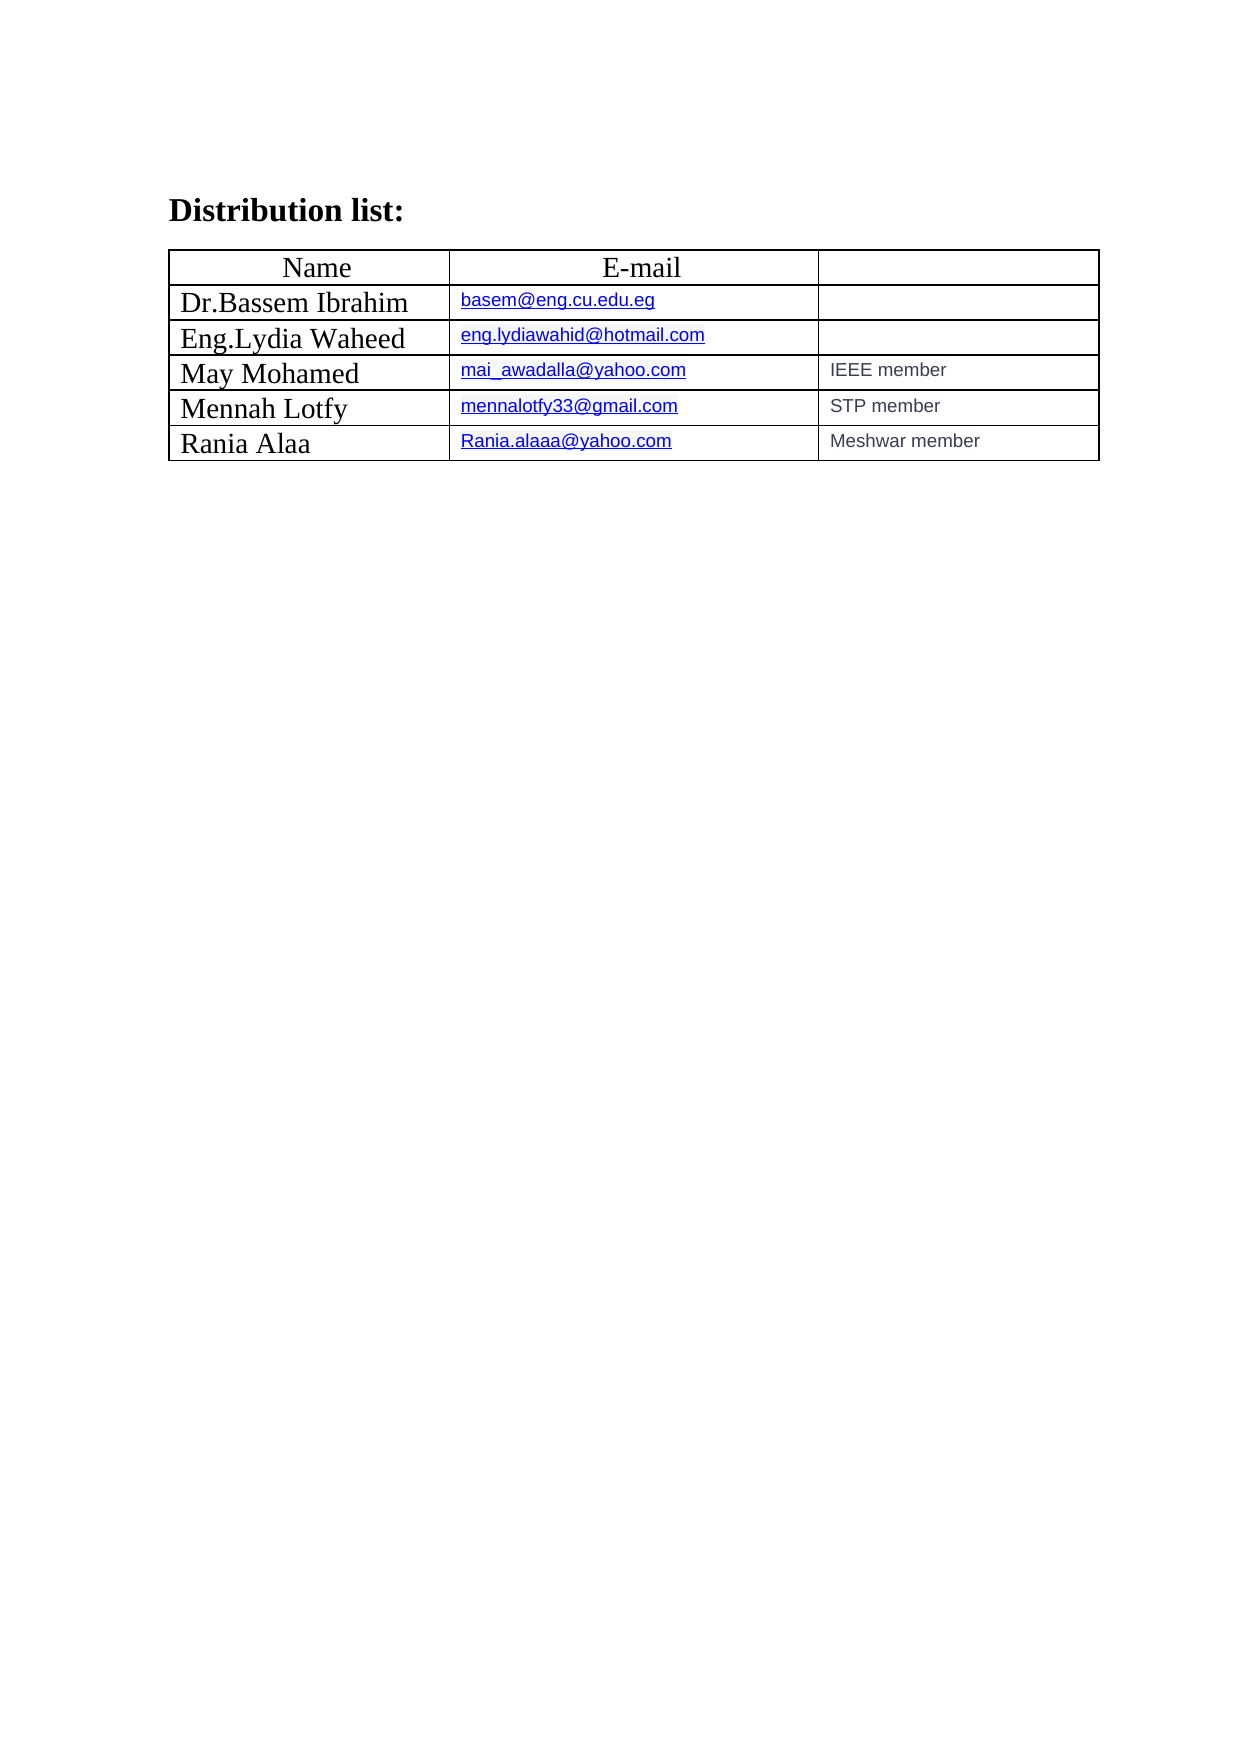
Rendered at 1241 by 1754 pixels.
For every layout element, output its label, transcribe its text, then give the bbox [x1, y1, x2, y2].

table_cell Eng.Lydia Waheed [170, 321, 449, 354]
table_cell [819, 321, 1098, 354]
table_cell May Mohamed [170, 356, 449, 389]
table_header Name [170, 251, 449, 284]
table_header [819, 251, 1098, 284]
table_cell IEEE member [819, 356, 1098, 389]
table_cell Dr.Bassem Ibrahim [170, 286, 449, 319]
table_cell mennalotfy33@gmail.com [450, 391, 818, 424]
table_cell [819, 286, 1098, 319]
table_cell eng.lydiawahid@hotmail.com [450, 321, 818, 354]
table_cell STP member [819, 391, 1098, 424]
table_cell mai_awadalla@yahoo.com [450, 356, 818, 389]
table_header E-mail [450, 251, 818, 284]
table_cell basem@eng.cu.edu.eg [450, 286, 818, 319]
table_cell Rania.alaaa@yahoo.com [450, 426, 818, 459]
table_cell Meshwar member [819, 426, 1098, 459]
table_cell Rania Alaa [170, 426, 449, 459]
table_cell Mennah Lotfy [170, 391, 449, 424]
text Distribution list: [169, 190, 1069, 228]
